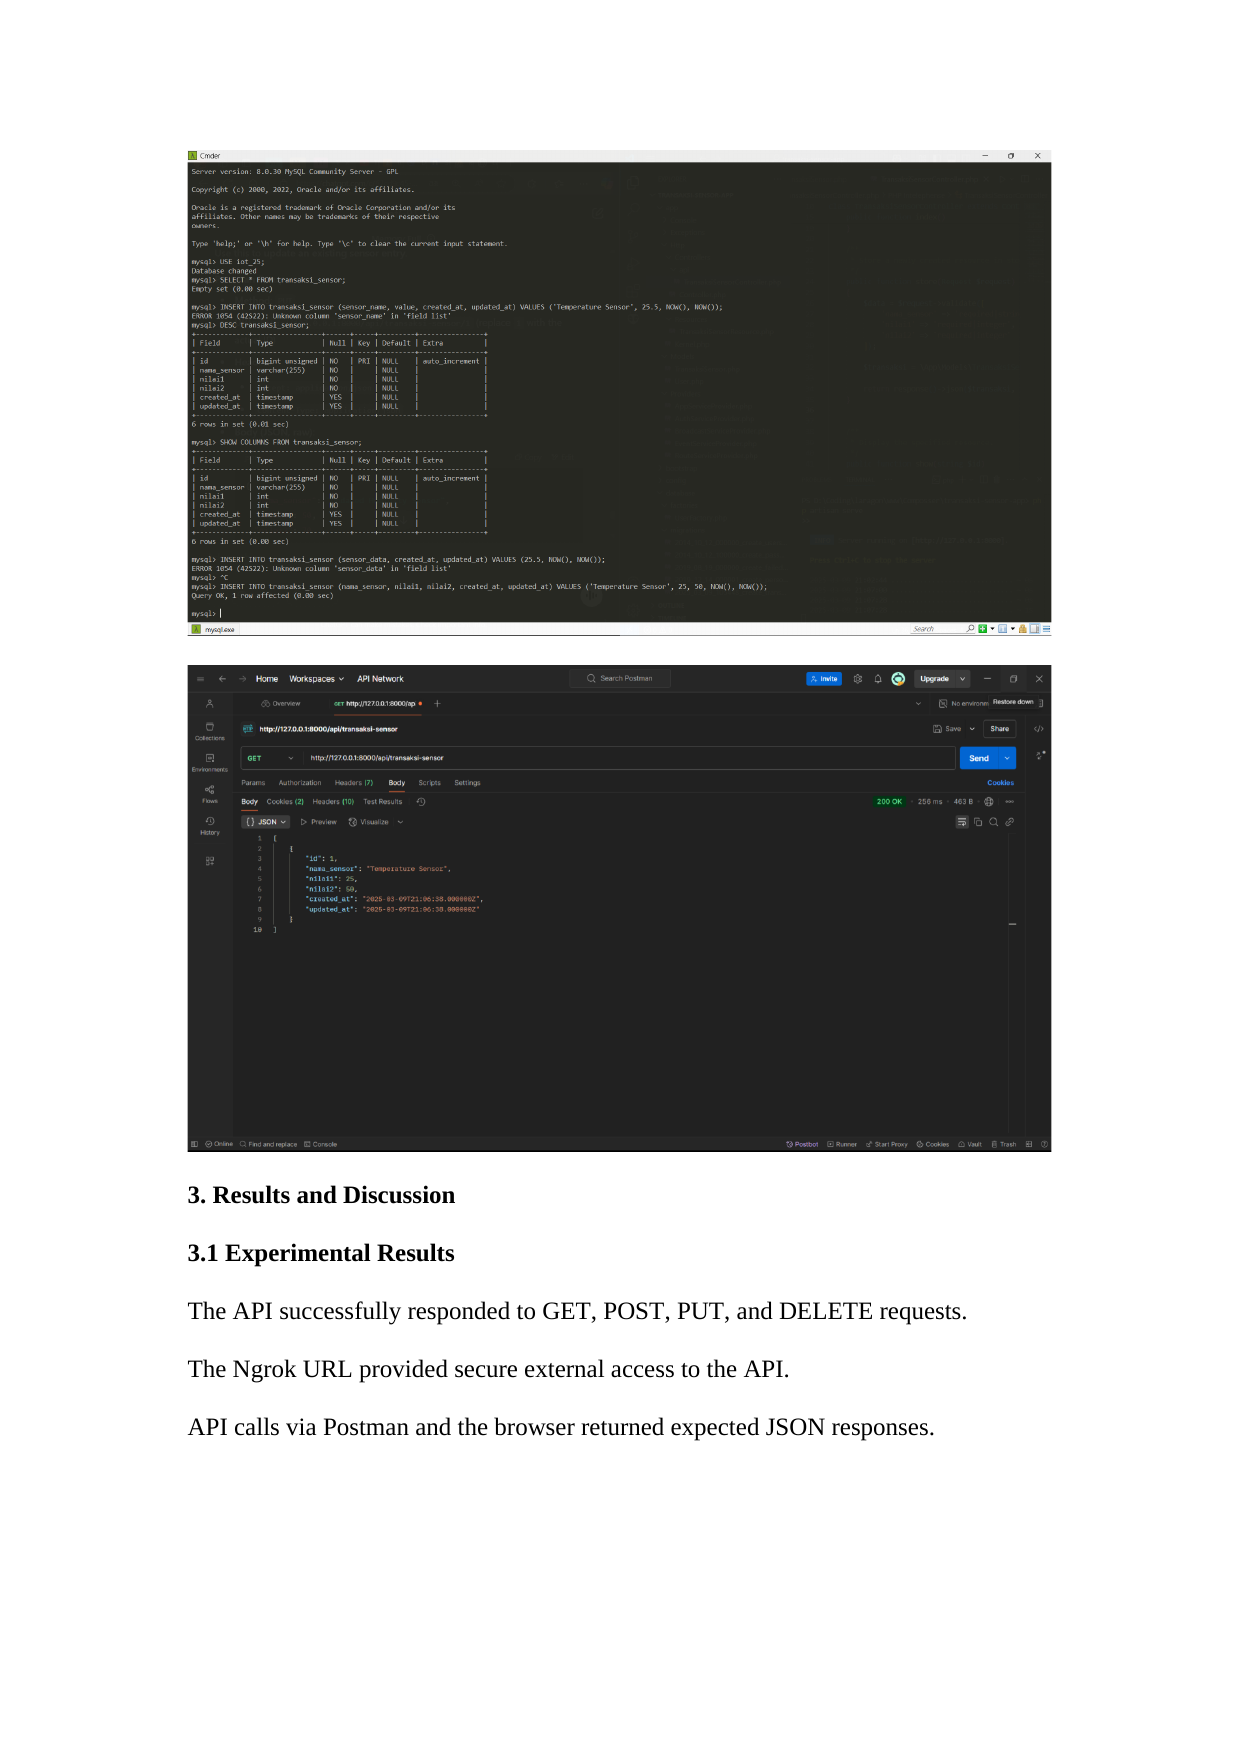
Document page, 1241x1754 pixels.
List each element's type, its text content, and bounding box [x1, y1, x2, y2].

picture [187, 665, 1052, 1152]
text The API successfully responded to GET, POST, PUT, and DELETE requests. [187, 1296, 1053, 1325]
picture [187, 150, 1052, 636]
text 3. Results and Discussion [187, 1180, 1053, 1209]
text 3.1 Experimental Results [187, 1238, 1053, 1267]
text The Ngrok URL provided secure external access to the API. [187, 1354, 1053, 1383]
text API calls via Postman and the browser returned expected JSON responses. [187, 1412, 1053, 1441]
